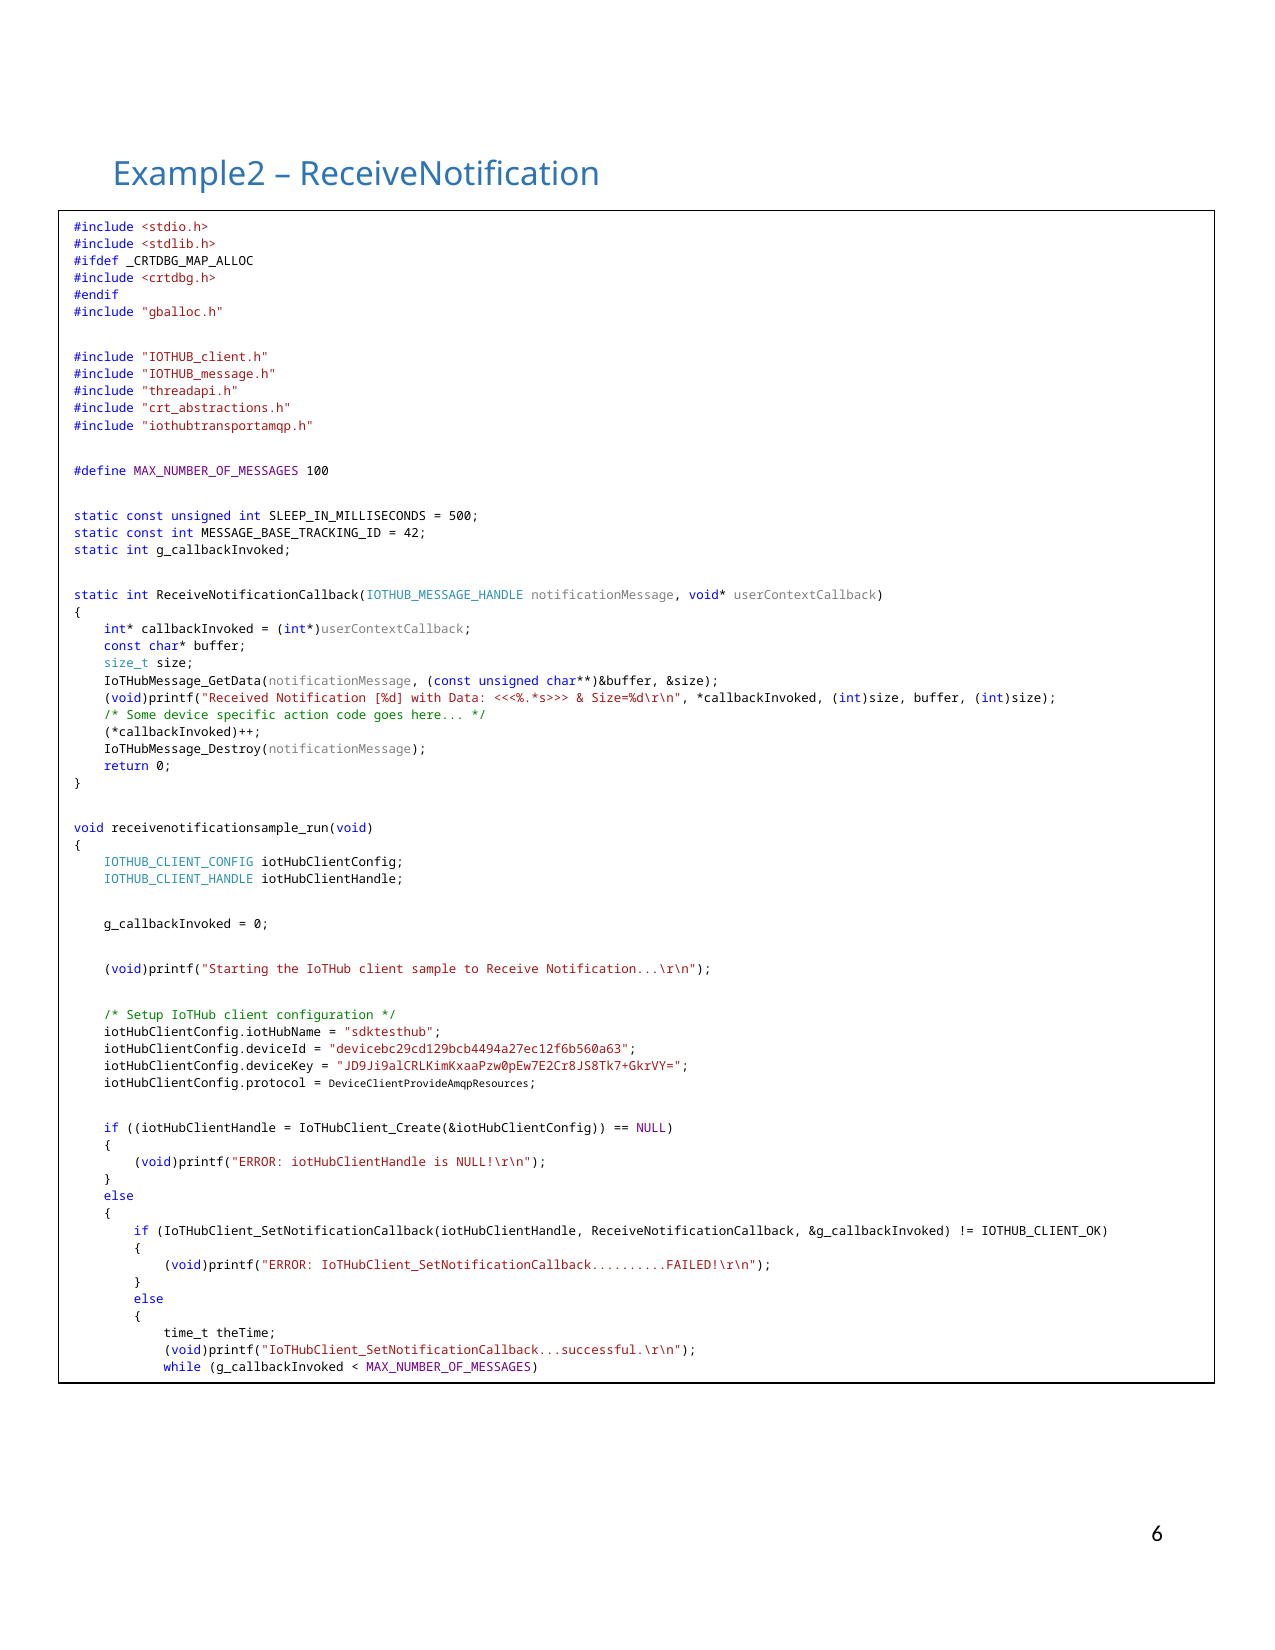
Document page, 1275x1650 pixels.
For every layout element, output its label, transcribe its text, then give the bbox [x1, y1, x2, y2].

subtitle Example2 – ReceiveNotification [112, 150, 1162, 195]
